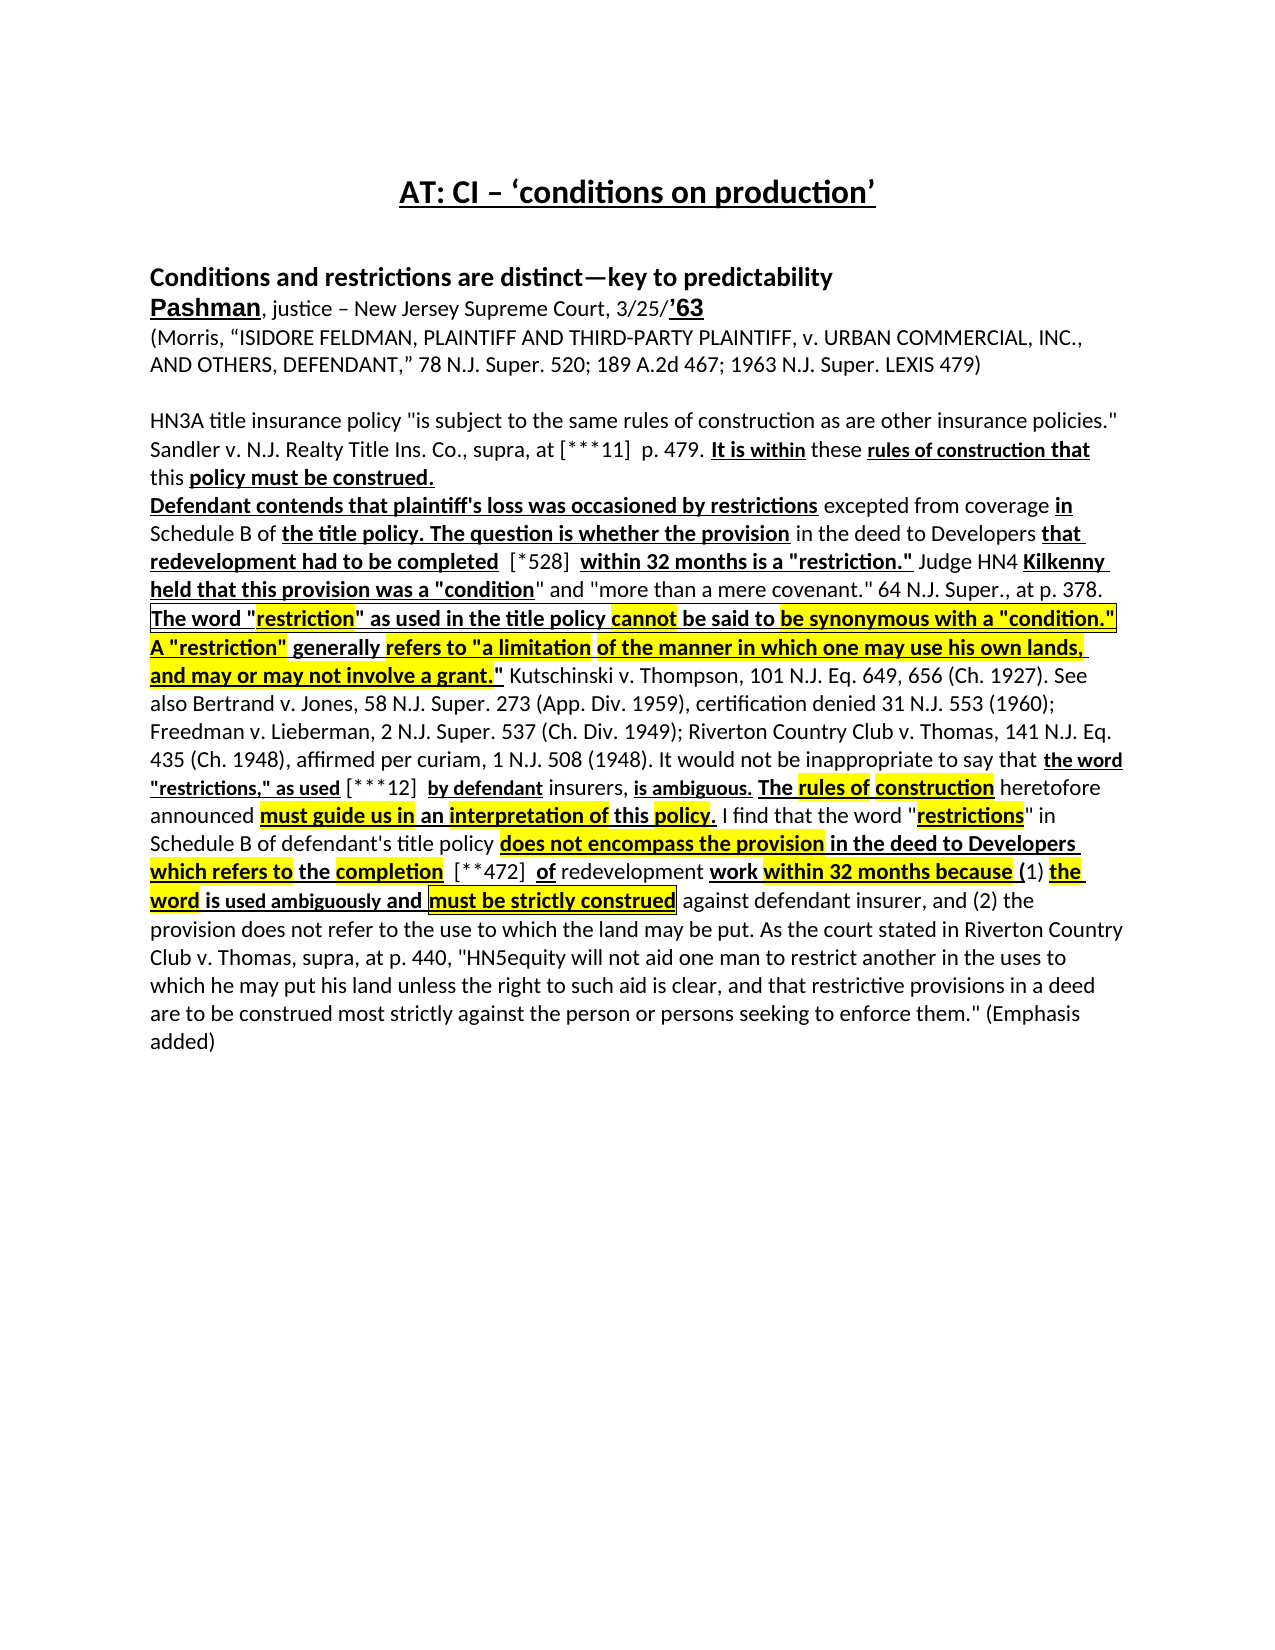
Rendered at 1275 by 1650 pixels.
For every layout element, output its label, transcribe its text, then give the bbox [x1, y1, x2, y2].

subtitle Conditions and restrictions are distinct—key to predictability [150, 260, 1125, 293]
text (Morris, “ISIDORE FELDMAN, PLAINTIFF AND THIRD-PARTY PLAINTIFF, v. URBAN COMMERCIAL, INC., AND OTHERS, DEFENDANT,” 78 N.J. Super. 520; 189 A.2d 467; 1963 N.J. Super. LEXIS 479) [150, 323, 1125, 379]
subtitle AT: CI – ‘conditions on production’ [150, 171, 1125, 212]
text Pashman, justice – New Jersey Supreme Court, 3/25/’63 [150, 293, 1125, 323]
text HN3A title insurance policy "is subject to the same rules of construction as are other insurance policies." Sandler v. N.J. Realty Title Ins. Co., supra, at [***11] p. 479. It is within these rules of construction that this policy must be construed. [150, 407, 1125, 491]
text Defendant contends that plaintiff's loss was occasioned by restrictions excepted from coverage in Schedule B of the title policy. The question is whether the provision in the deed to Developers that redevelopment had to be completed [*528] within 32 months is a "restriction." Judge HN4 Kilkenny held that this provision was a "condition" and "more than a mere covenant." 64 N.J. Super., at p. 378. The word "restriction" as used in the title policy cannot be said to be synonymous with a "condition." A "restriction" generally refers to "a limitation of the manner in which one may use his own lands, and may or may not involve a grant." Kutschinski v. Thompson, 101 N.J. Eq. 649, 656 (Ch. 1927). See also Bertrand v. Jones, 58 N.J. Super. 273 (App. Div. 1959), certification denied 31 N.J. 553 (1960); Freedman v. Lieberman, 2 N.J. Super. 537 (Ch. Div. 1949); Riverton Country Club v. Thomas, 141 N.J. Eq. 435 (Ch. 1948), affirmed per curiam, 1 N.J. 508 (1948). It would not be inappropriate to say that the word "restrictions," as used [***12] by defendant insurers, is ambiguous. The rules of construction heretofore announced must guide us in an interpretation of this policy. I find that the word "restrictions" in Schedule B of defendant's title policy does not encompass the provision in the deed to Developers which refers to the completion [**472] of redevelopment work within 32 months because (1) the word is used ambiguously and must be strictly construed against defendant insurer, and (2) the provision does not refer to the use to which the land may be put. As the court stated in Riverton Country Club v. Thomas, supra, at p. 440, "HN5equity will not aid one man to restrict another in the uses to which he may put his land unless the right to such aid is clear, and that restrictive provisions in a deed are to be construed most strictly against the person or persons seeking to enforce them." (Emphasis added) [150, 491, 1125, 1055]
